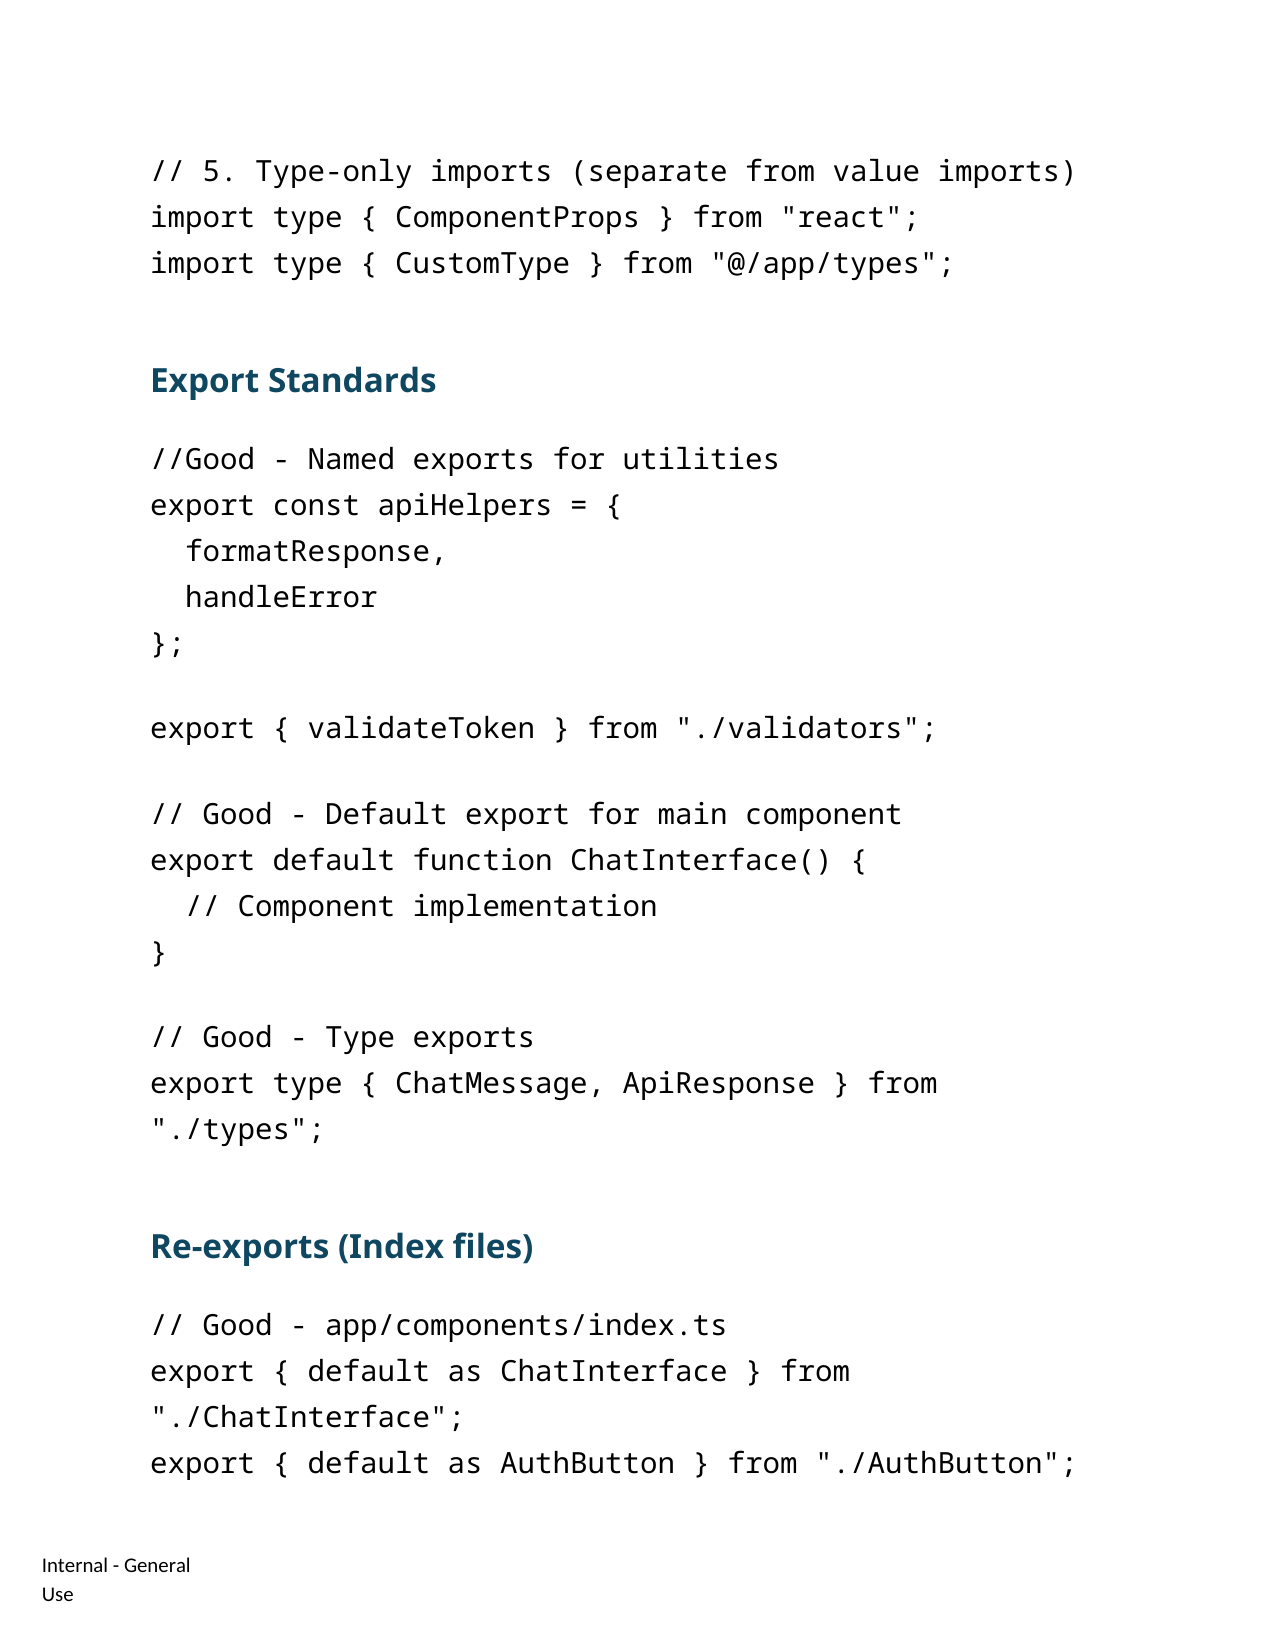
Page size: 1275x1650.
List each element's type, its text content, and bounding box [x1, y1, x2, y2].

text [150, 150, 1125, 322]
text //Good - Named exports for utilities export const apiHelpers = { formatResponse, handleError }; export { validateToken } from "./validators"; // Good - Default export for main component export default function ChatInterface() { // Component implementation } // Good - Type exports export type { ChatMessage, ApiResponse } from "./types"; [150, 438, 1125, 1188]
subtitle Re-exports (Index files) [150, 1223, 1125, 1268]
subtitle Export Standards [150, 357, 1125, 402]
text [150, 1305, 1125, 1482]
